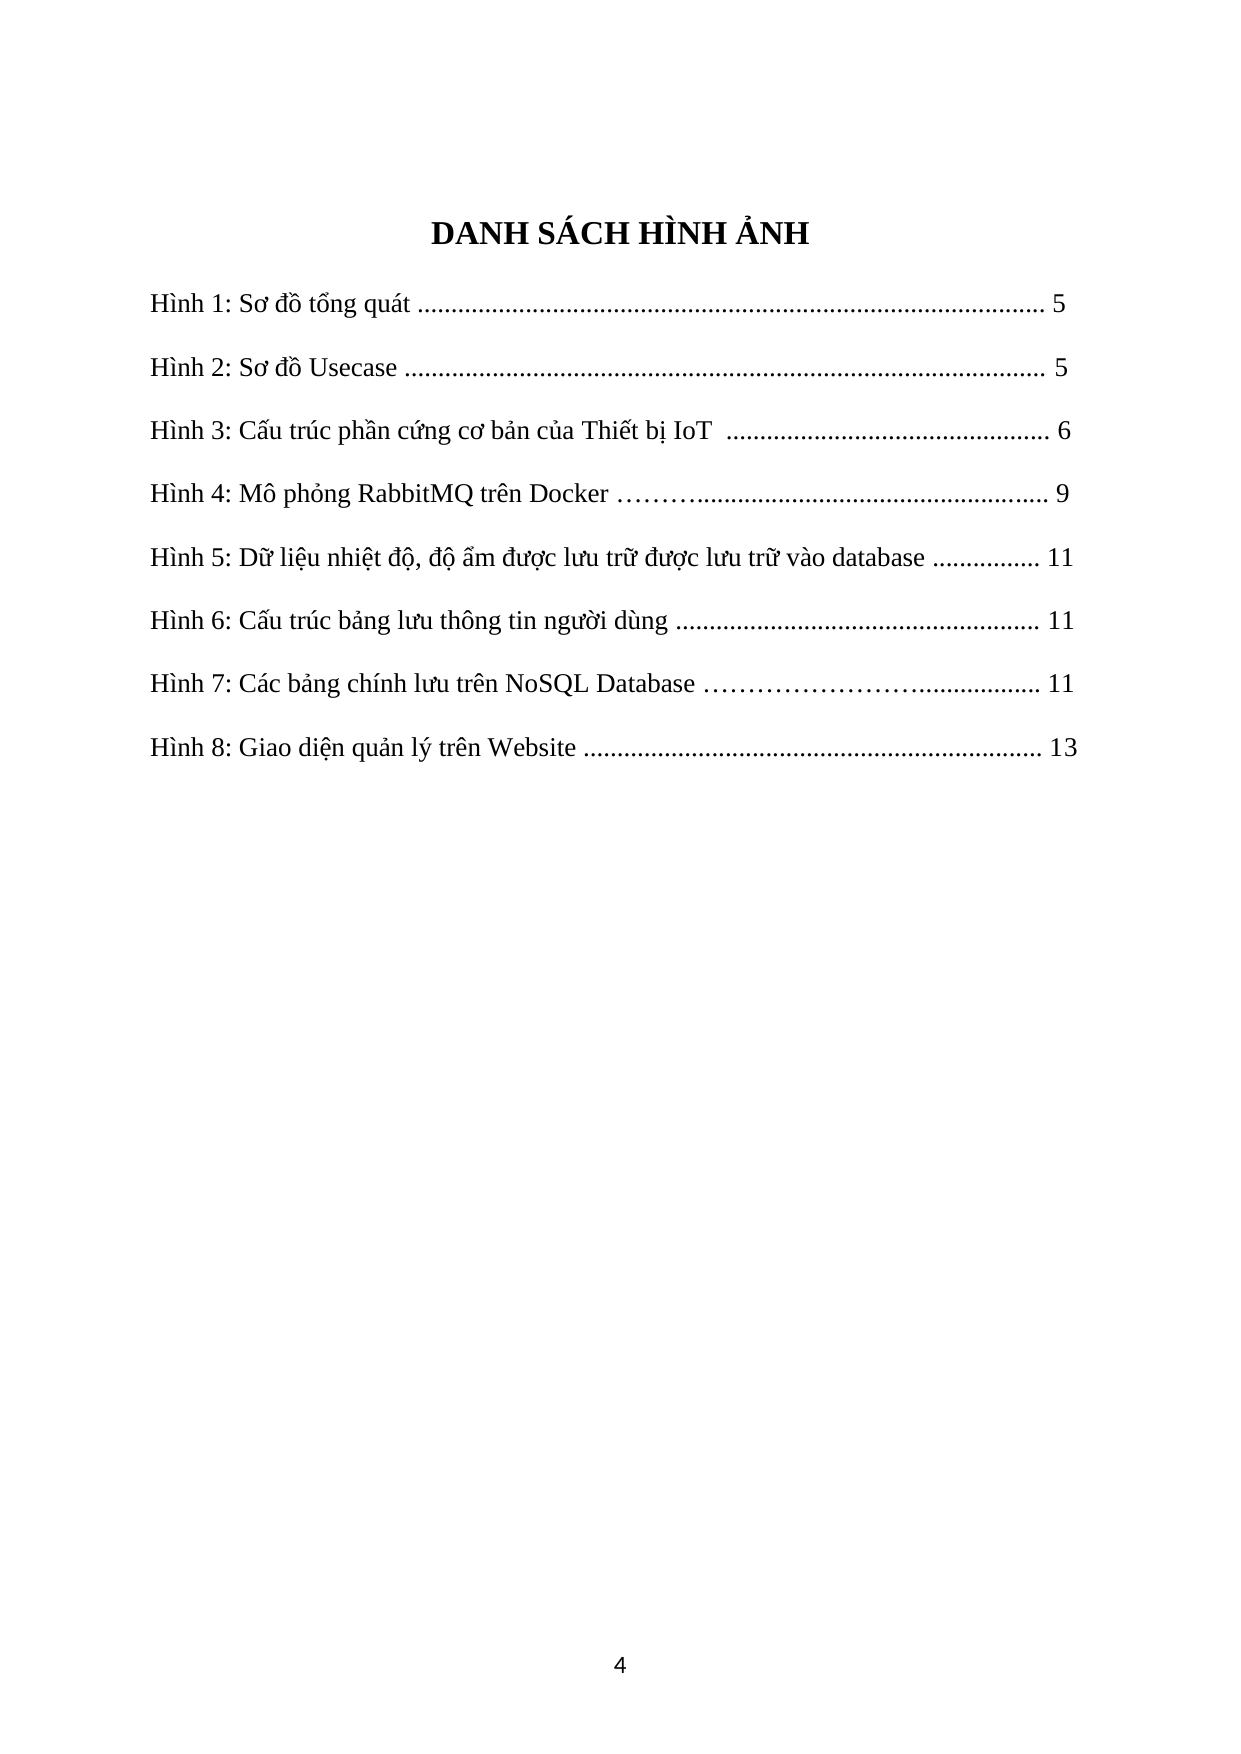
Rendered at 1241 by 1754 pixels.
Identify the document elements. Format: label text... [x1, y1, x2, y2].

text Hình 8: Giao diện quản lý trên Website .................................................................... 13 [150, 731, 1090, 762]
text DANH SÁCH HÌNH ẢNH [150, 213, 1090, 252]
text Hình 1: Sơ đồ tổng quát ............................................................................................. 5 [150, 287, 1090, 319]
text Hình 7: Các bảng chính lưu trên NoSQL Database …………………….................. 11 [150, 667, 1090, 699]
text Hình 4: Mô phỏng RabbitMQ trên Docker ……….................................................... 9 [150, 477, 1090, 509]
text Hình 5: Dữ liệu nhiệt độ, độ ẩm được lưu trữ được lưu trữ vào database ................ 11 [150, 541, 1090, 572]
text Hình 2: Sơ đồ Usecase ............................................................................................... 5 [150, 351, 1090, 382]
text Hình 3: Cấu trúc phần cứng cơ bản của Thiết bị IoT ................................................ 6 [150, 414, 1090, 445]
text Hình 6: Cấu trúc bảng lưu thông tin người dùng ...................................................... 11 [150, 604, 1090, 635]
